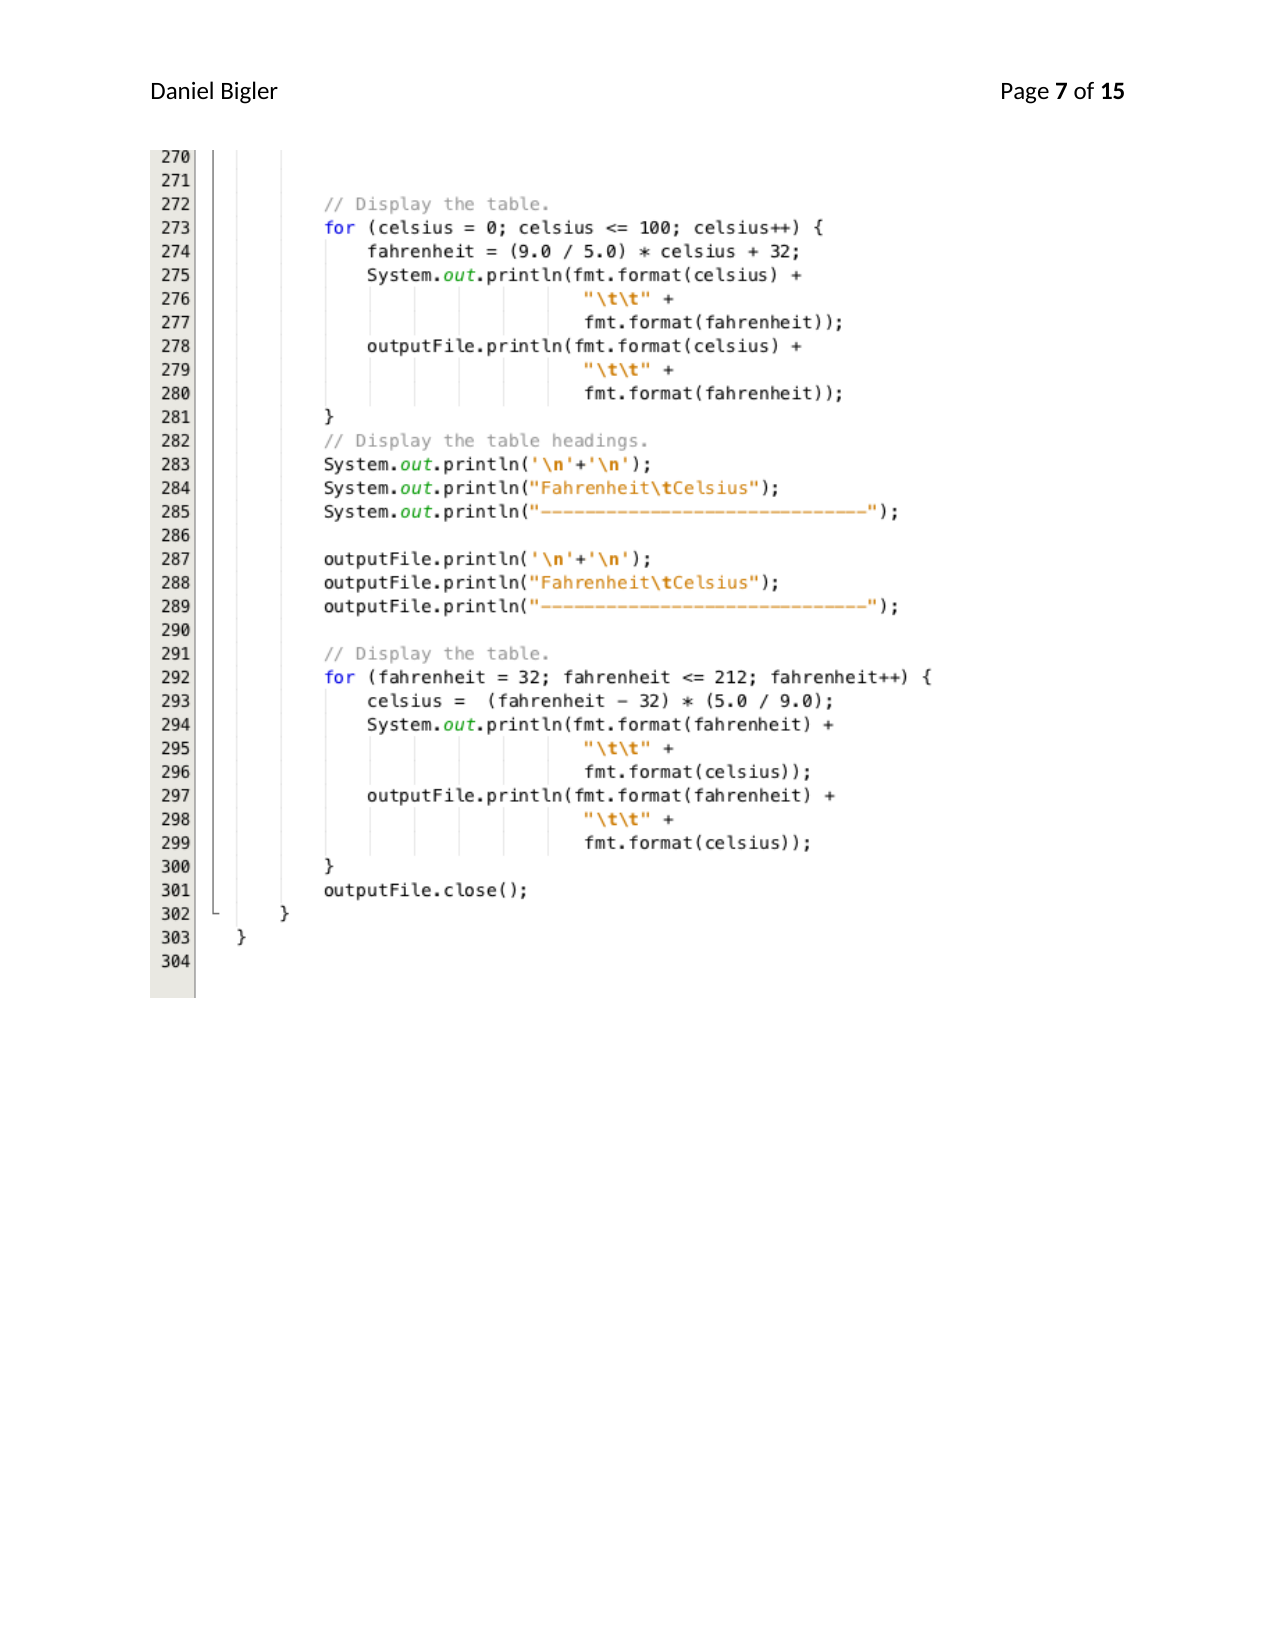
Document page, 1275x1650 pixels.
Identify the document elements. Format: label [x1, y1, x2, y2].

picture [150, 150, 1125, 998]
